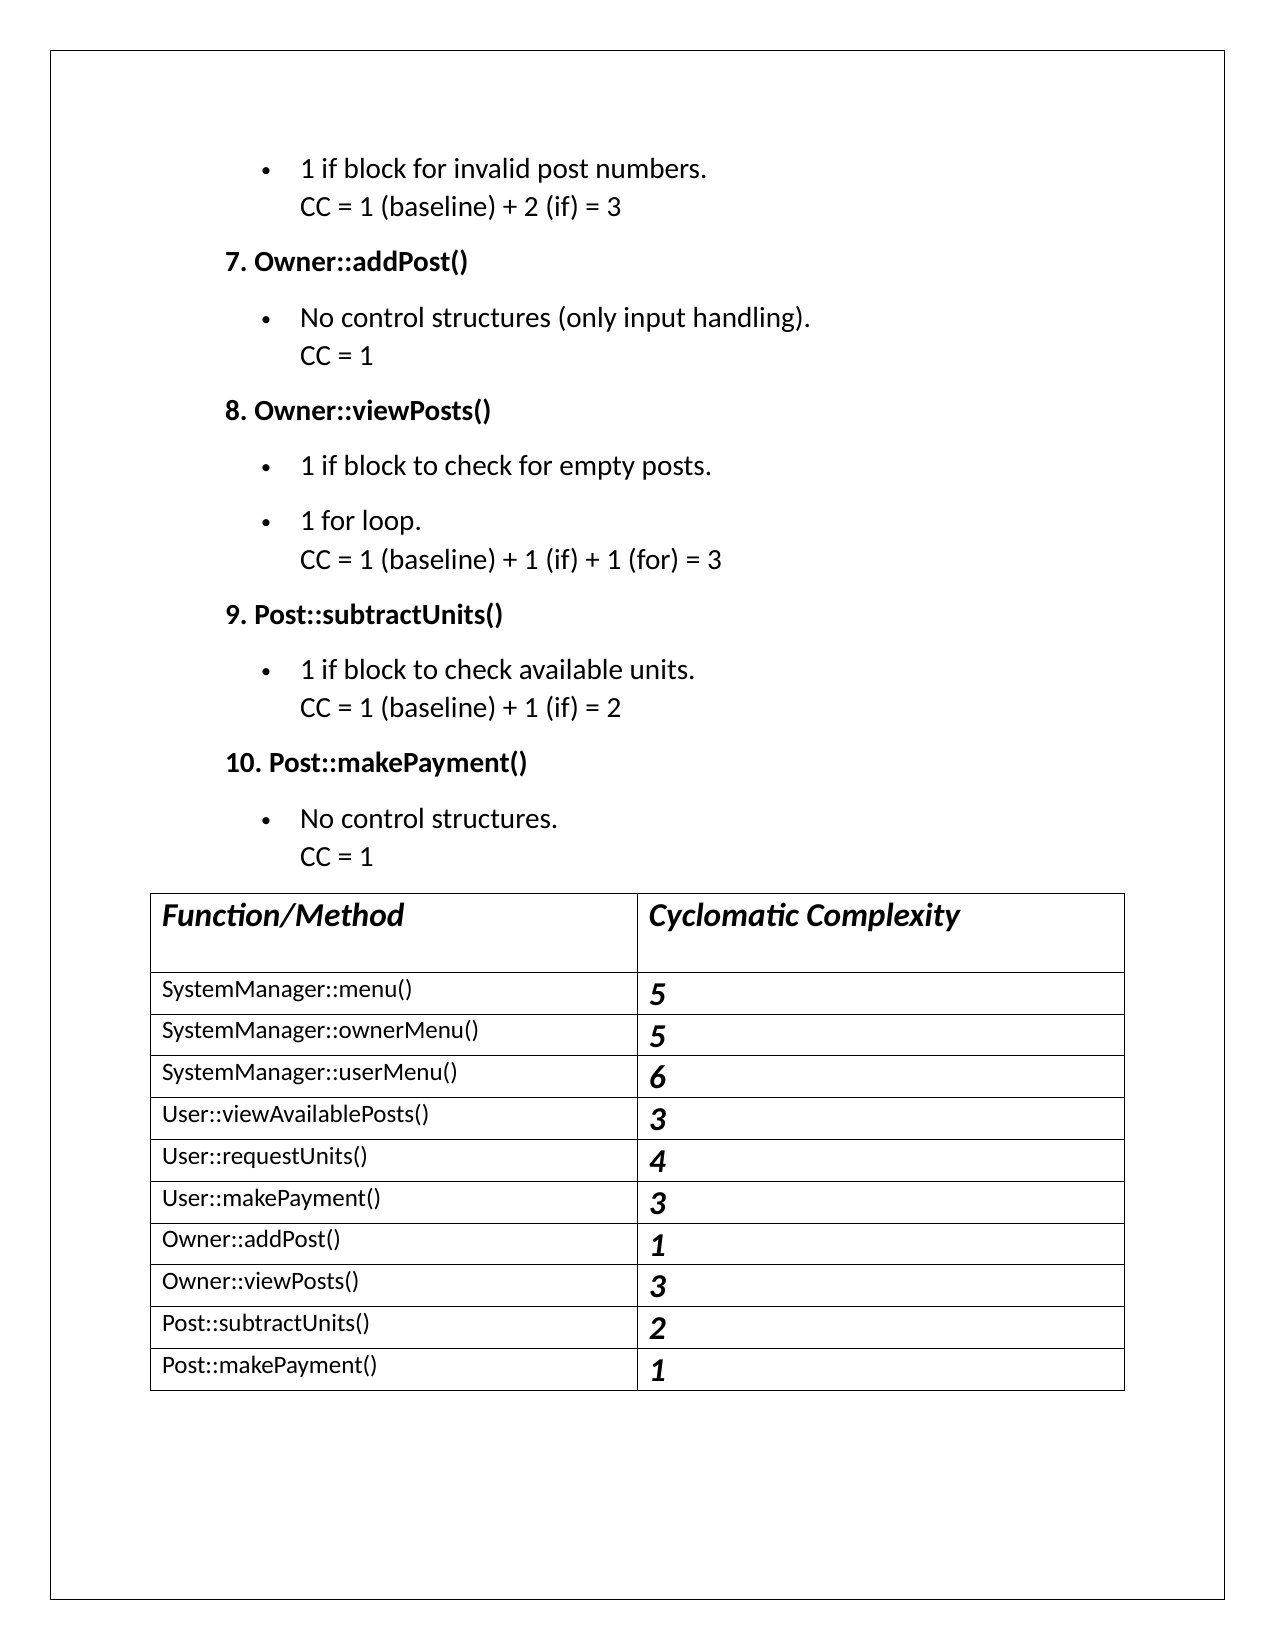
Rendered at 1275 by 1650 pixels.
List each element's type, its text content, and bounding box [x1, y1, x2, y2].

table_cell Post::makePayment() [151, 1349, 637, 1389]
table_cell User::viewAvailablePosts() [151, 1098, 637, 1139]
list 1 if block to check available units. CC = 1 (baseline) + 1 (if) = 2 [262, 651, 1125, 725]
text 8. Owner::viewPosts() [225, 392, 1125, 428]
text 7. Owner::addPost() [225, 243, 1125, 279]
table_header Cyclomatic Complexity [638, 894, 1124, 972]
table_cell 3 [638, 1265, 1124, 1306]
table_cell 2 [638, 1307, 1124, 1348]
table_cell Owner::viewPosts() [151, 1265, 637, 1306]
table_cell Owner::addPost() [151, 1224, 637, 1264]
text 10. Post::makePayment() [225, 744, 1125, 780]
table_cell SystemManager::userMenu() [151, 1056, 637, 1097]
table_cell 3 [638, 1098, 1124, 1139]
table_cell Post::subtractUnits() [151, 1307, 637, 1348]
table_cell 6 [638, 1056, 1124, 1097]
list No control structures (only input handling). CC = 1 [262, 299, 1125, 373]
list 1 if block to check for empty posts. [262, 447, 1125, 483]
list 1 if block for invalid post numbers. CC = 1 (baseline) + 2 (if) = 3 [262, 150, 1125, 224]
table_cell 1 [638, 1349, 1124, 1389]
table_cell 5 [638, 973, 1124, 1014]
table_cell 4 [638, 1140, 1124, 1181]
table_cell 5 [638, 1015, 1124, 1055]
table_cell 1 [638, 1224, 1124, 1264]
list 1 for loop. CC = 1 (baseline) + 1 (if) + 1 (for) = 3 [262, 502, 1125, 576]
table_header Function/Method [151, 894, 637, 972]
table_cell User::makePayment() [151, 1182, 637, 1222]
table_cell 3 [638, 1182, 1124, 1222]
list No control structures. CC = 1 [262, 800, 1125, 874]
table_cell User::requestUnits() [151, 1140, 637, 1181]
table_cell SystemManager::menu() [151, 973, 637, 1014]
text 9. Post::subtractUnits() [225, 596, 1125, 632]
table_cell SystemManager::ownerMenu() [151, 1015, 637, 1055]
